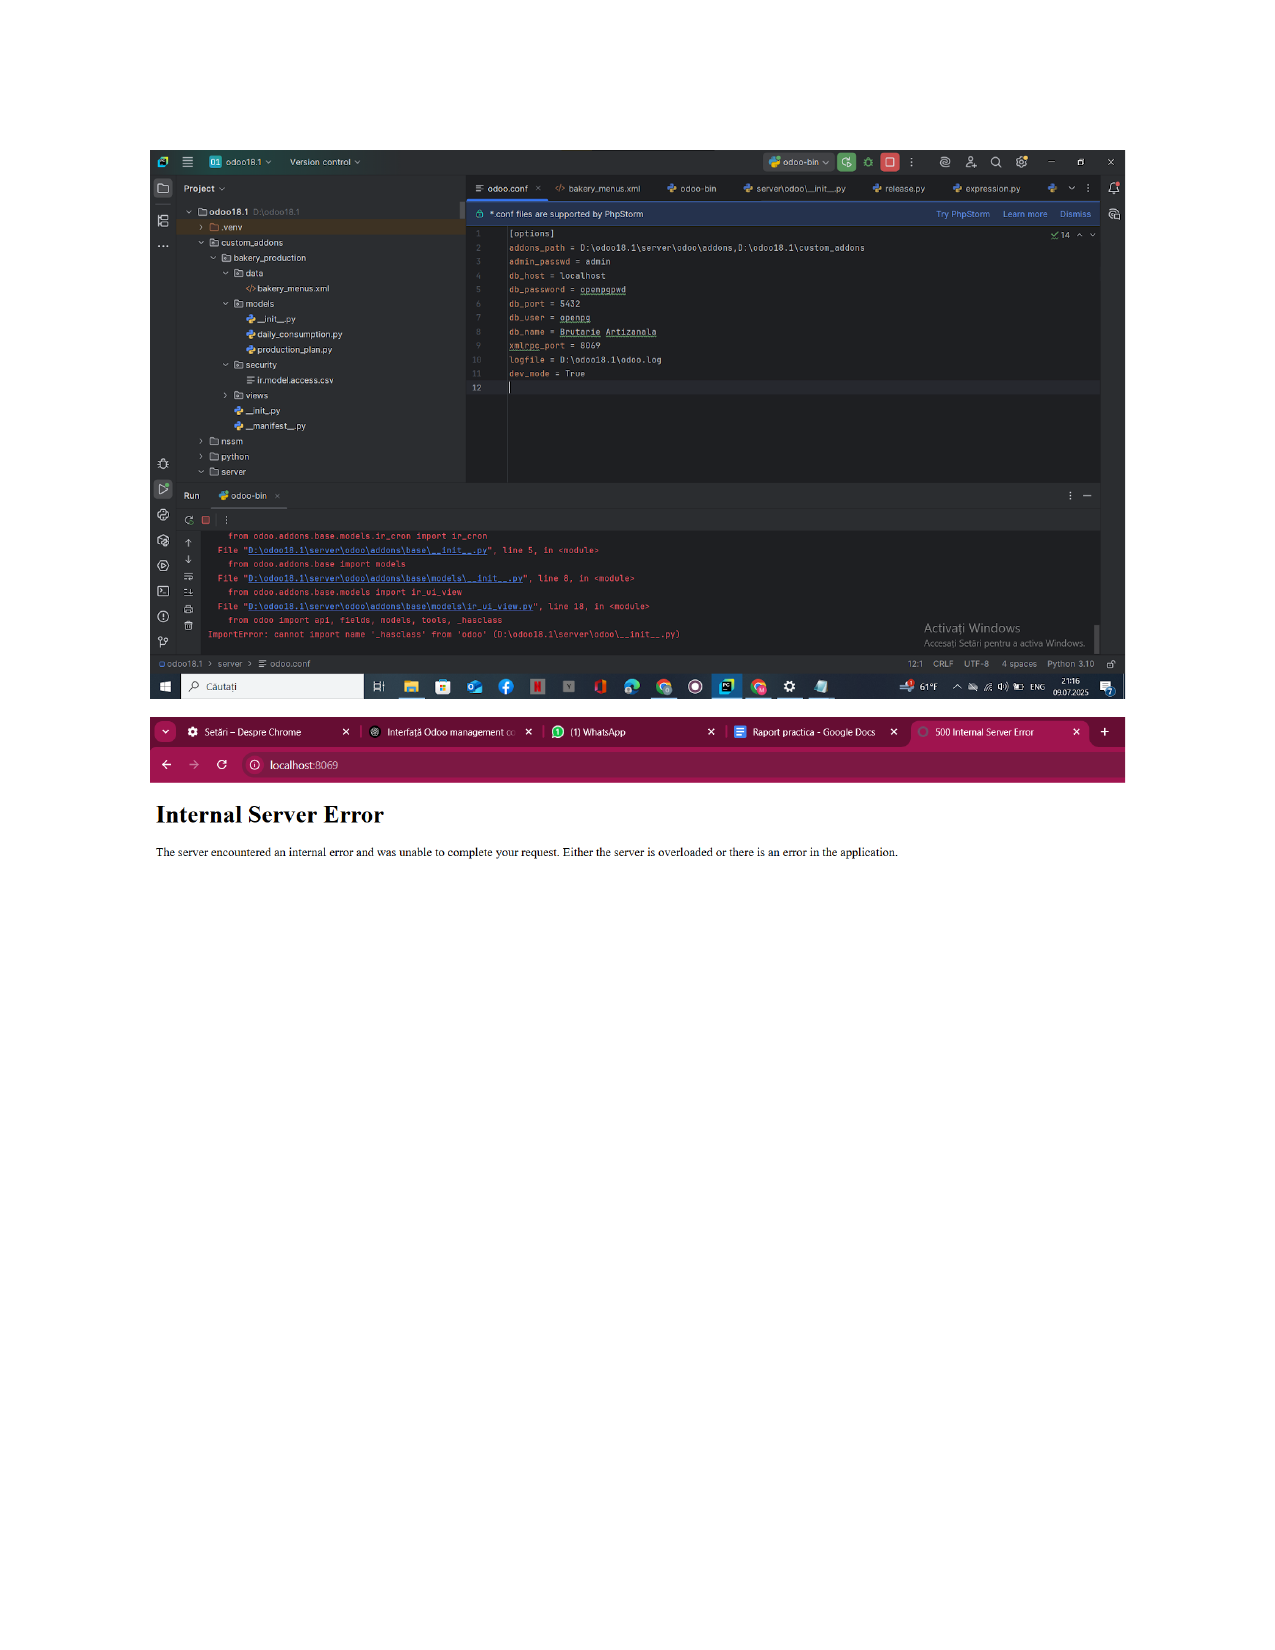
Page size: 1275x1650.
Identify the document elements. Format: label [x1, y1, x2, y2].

picture [150, 717, 1125, 1035]
picture [150, 150, 1125, 699]
